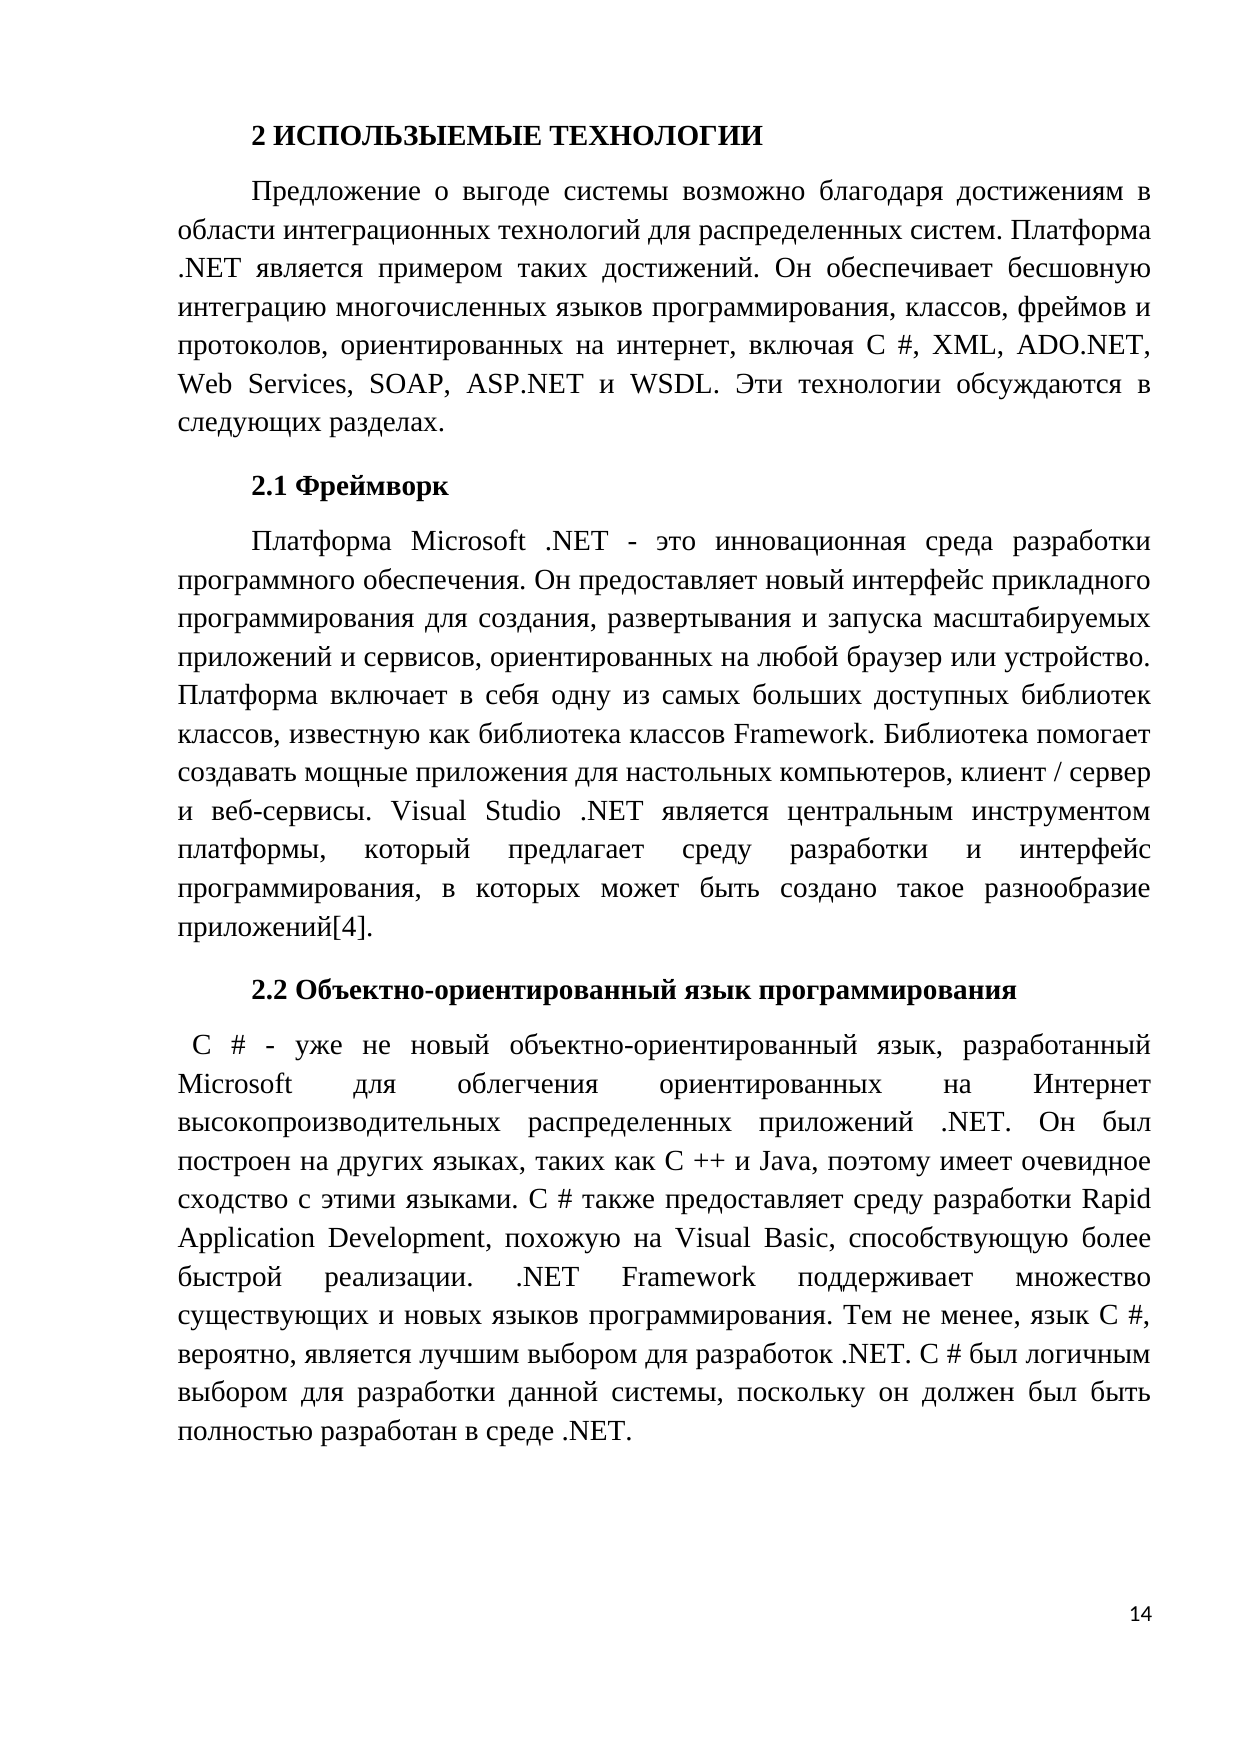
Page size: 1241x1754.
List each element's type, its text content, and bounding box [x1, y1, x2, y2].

subtitle 2.2 Объектно-ориентированный язык программирования [251, 972, 1152, 1006]
text Платформа Microsoft .NET - это инновационная среда разработки программного обеспечения. Он предоставляет новый интерфейс прикладного программирования для создания, развертывания и запуска масштабируемых приложений и сервисов, ориентированных на любой браузер или устройство. Платформа включает в себя одну из самых больших доступных библиотек классов, известную как библиотека классов Framework. Библиотека помогает создавать мощные приложения для настольных компьютеров, клиент / сервер и веб-сервисы. Visual Studio .NET является центральным инструментом платформы, который предлагает среду разработки и интерфейс программирования, в которых может быть создано такое разнообразие приложений[4]. [177, 523, 1152, 942]
text Предложение о выгоде системы возможно благодаря достижениям в области интеграционных технологий для распределенных систем. Платформа .NET является примером таких достижений. Он обеспечивает бесшовную интеграцию многочисленных языков программирования, классов, фреймов и протоколов, ориентированных на интернет, включая C #, XML, ADO.NET, Web Services, SOAP, ASP.NET и WSDL. Эти технологии обсуждаются в следующих разделах. [177, 173, 1152, 438]
text C # - уже не новый объектно-ориентированный язык, разработанный Microsoft для облегчения ориентированных на Интернет высокопроизводительных распределенных приложений .NET. Он был построен на других языках, таких как C ++ и Java, поэтому имеет очевидное сходство с этими языками. C # также предоставляет среду разработки Rapid Application Development, похожую на Visual Basic, способствующую более быстрой реализации. .NET Framework поддерживает множество существующих и новых языков программирования. Тем не менее, язык C #, вероятно, является лучшим выбором для разработок .NET. C # был логичным выбором для разработки данной системы, поскольку он должен был быть полностью разработан в среде .NET. [177, 1027, 1152, 1446]
subtitle 2.1 Фреймворк [251, 468, 1152, 502]
subtitle 2 ИСПОЛЬЗЫЕМЫЕ ТЕХНОЛОГИИ [251, 118, 1152, 152]
